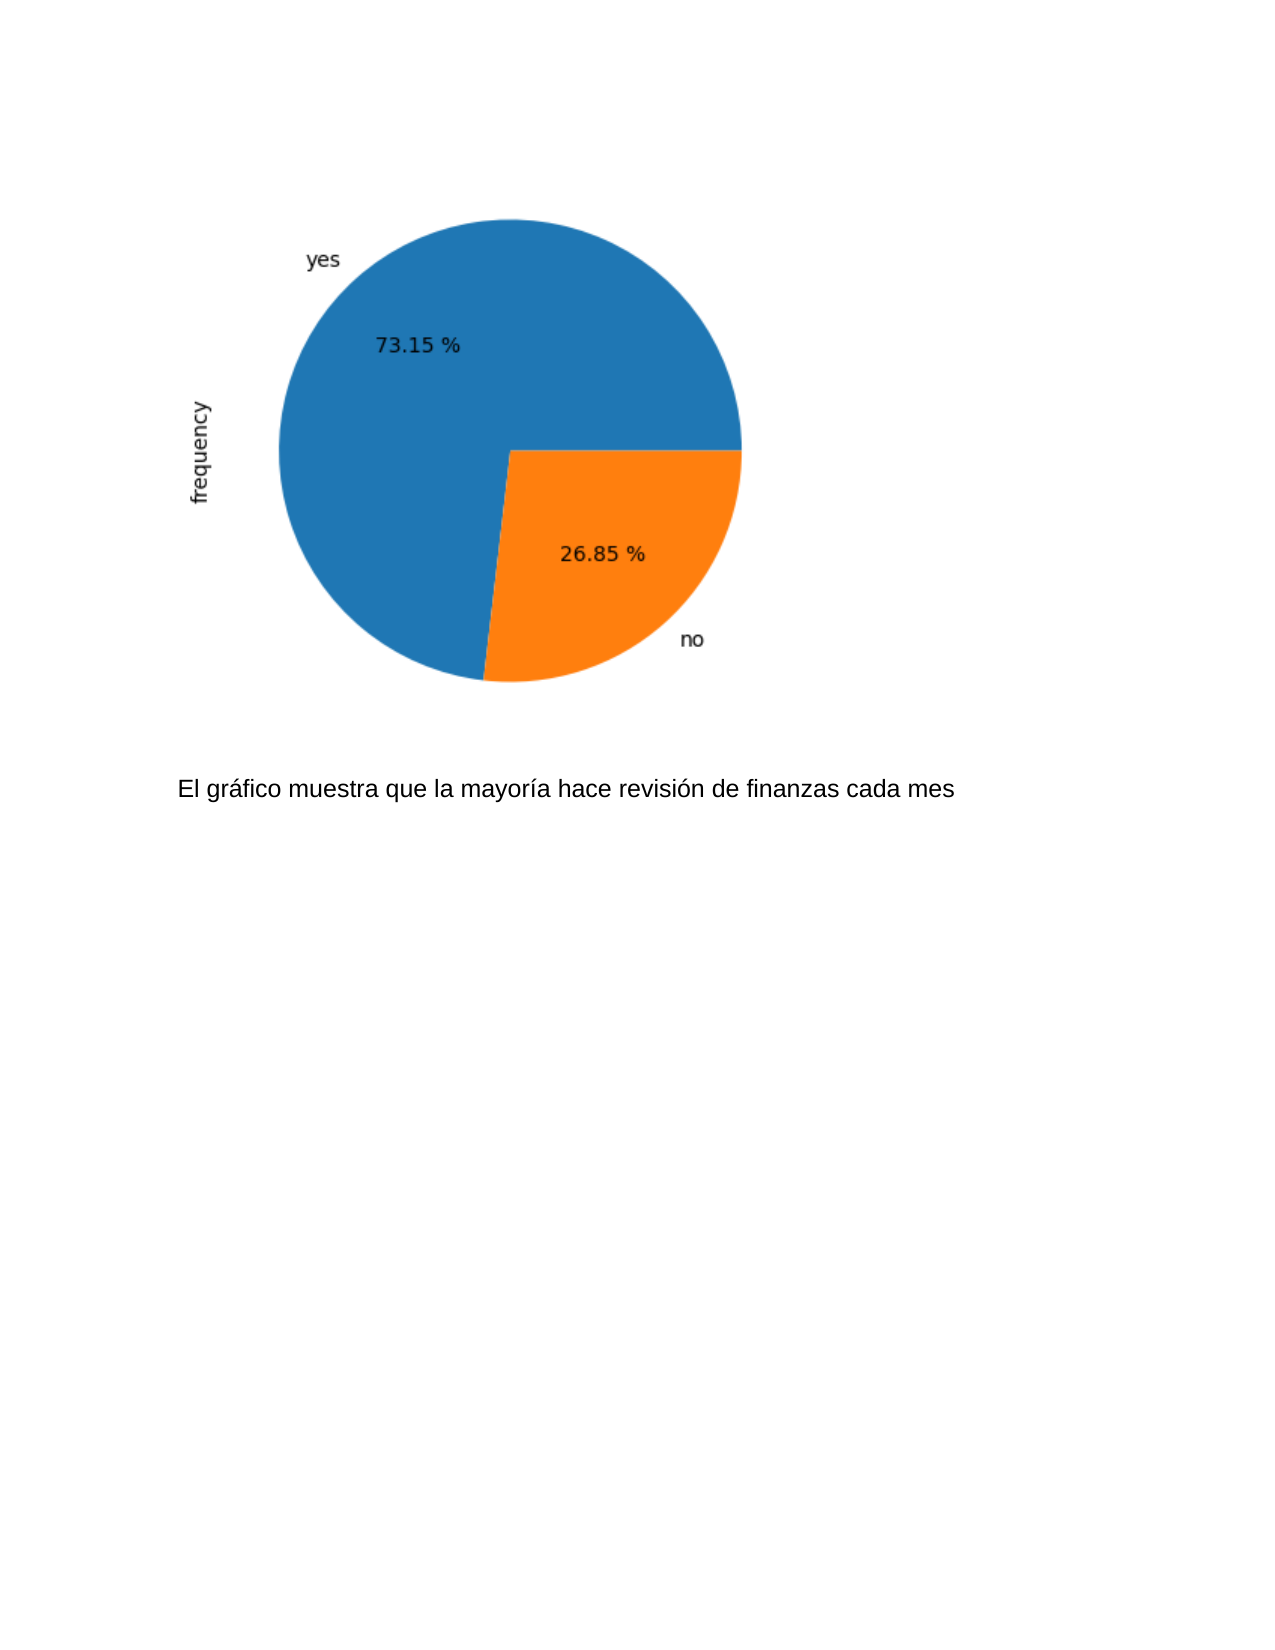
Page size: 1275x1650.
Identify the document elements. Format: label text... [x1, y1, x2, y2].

picture [177, 147, 814, 755]
text El gráfico muestra que la mayoría hace revisión de finanzas cada mes [177, 774, 1098, 802]
